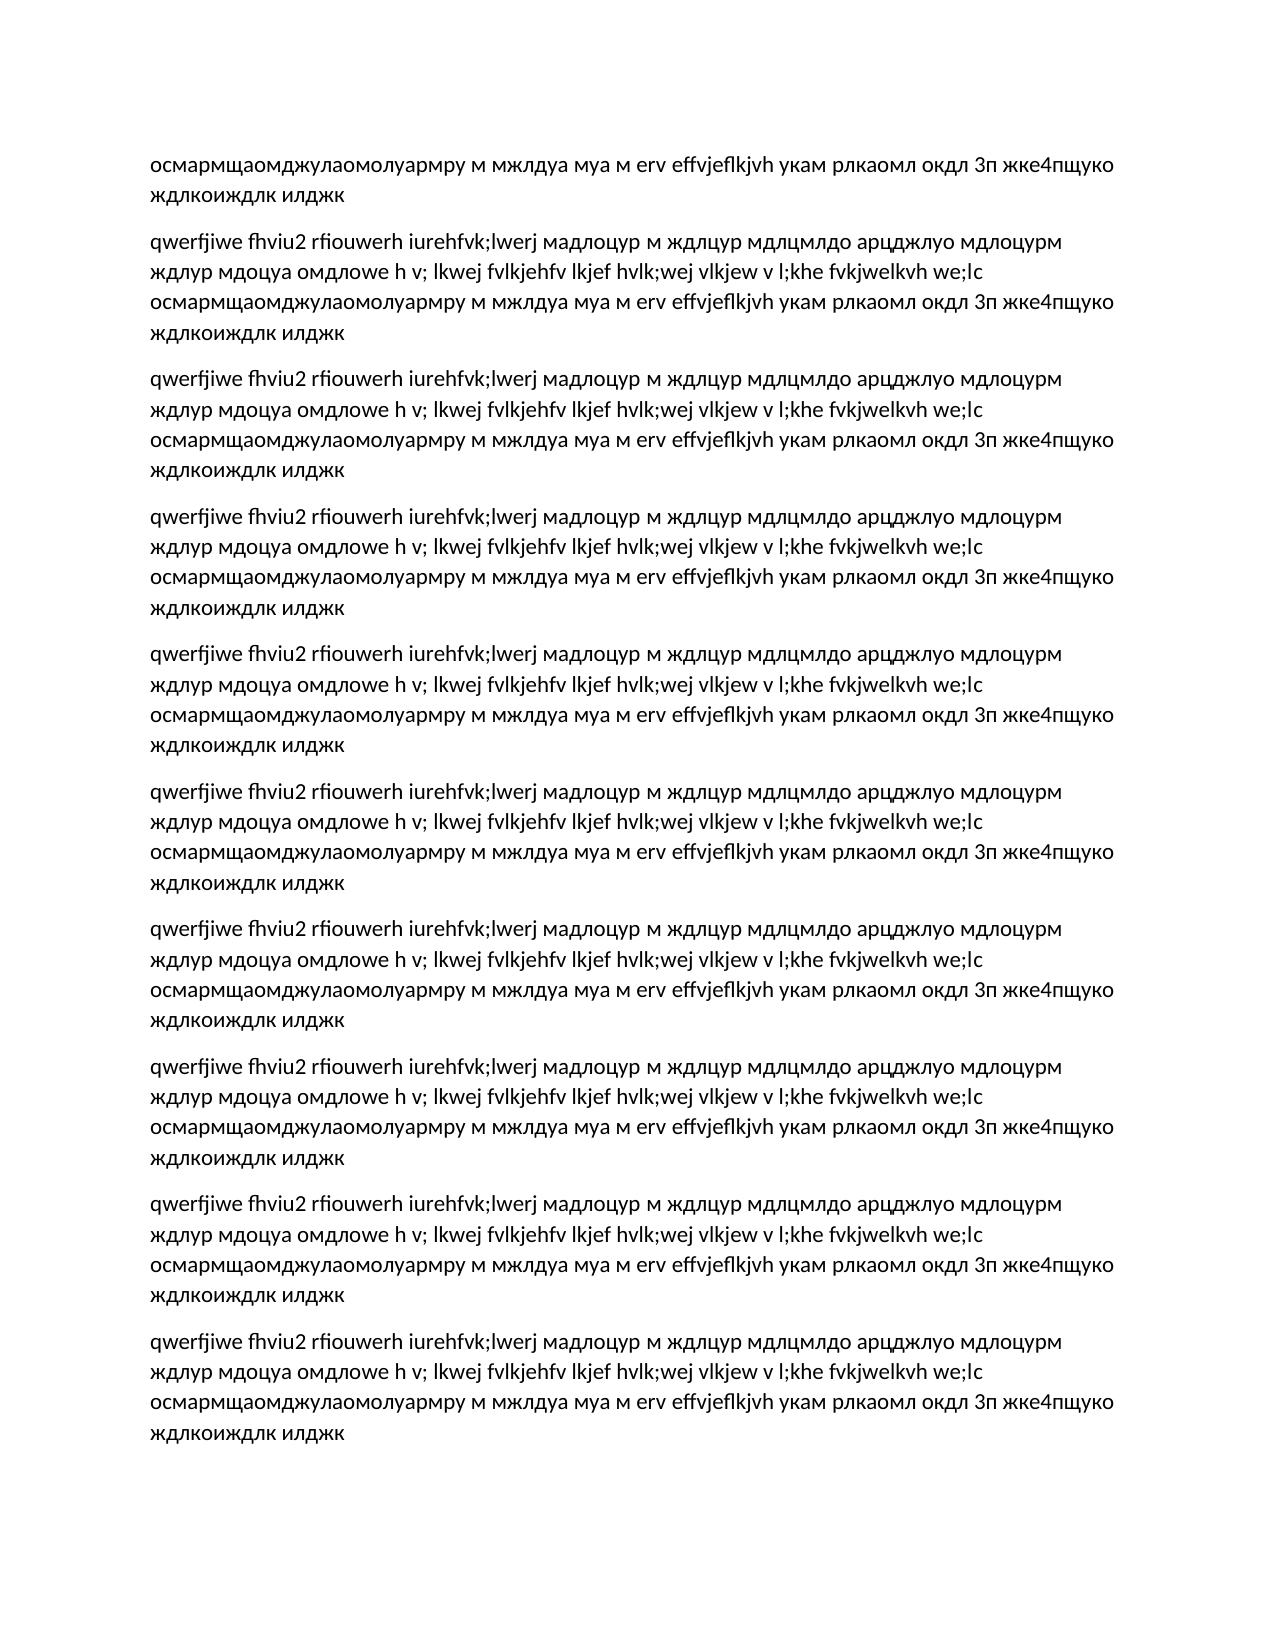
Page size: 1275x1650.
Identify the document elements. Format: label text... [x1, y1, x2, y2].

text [150, 150, 1125, 208]
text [150, 1327, 1125, 1446]
